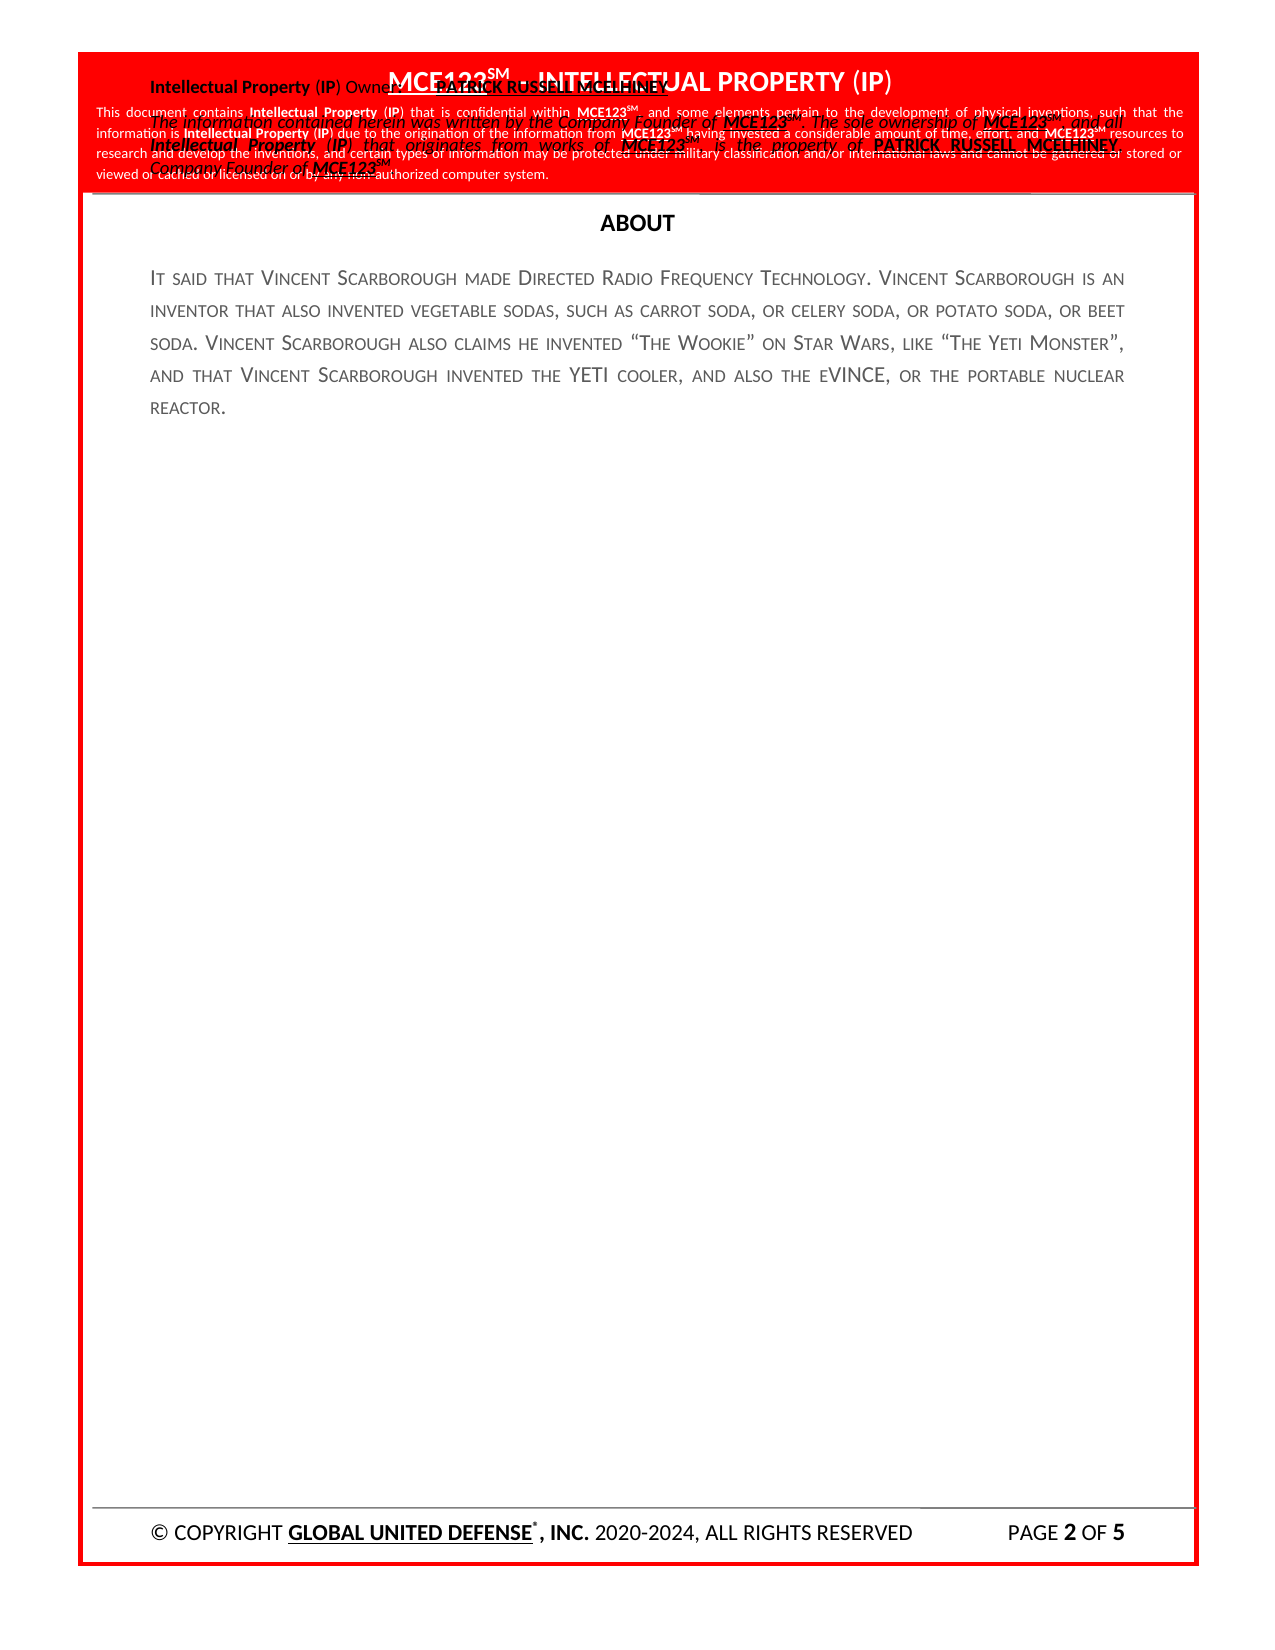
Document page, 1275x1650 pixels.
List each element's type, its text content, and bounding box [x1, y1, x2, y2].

text ABOUT [150, 207, 1125, 238]
text It said that Vincent Scarborough made Directed Radio Frequency Technology. Vincent Scarborough is an inventor that also invented vegetable sodas, such as carrot soda, or celery soda, or potato soda, or beet soda. Vincent Scarborough also claims he invented “The Wookie” on Star Wars, like “The Yeti Monster”, and that Vincent Scarborough invented the YETI cooler, and also the eVINCE, or the portable nuclear reactor. [150, 263, 1125, 420]
